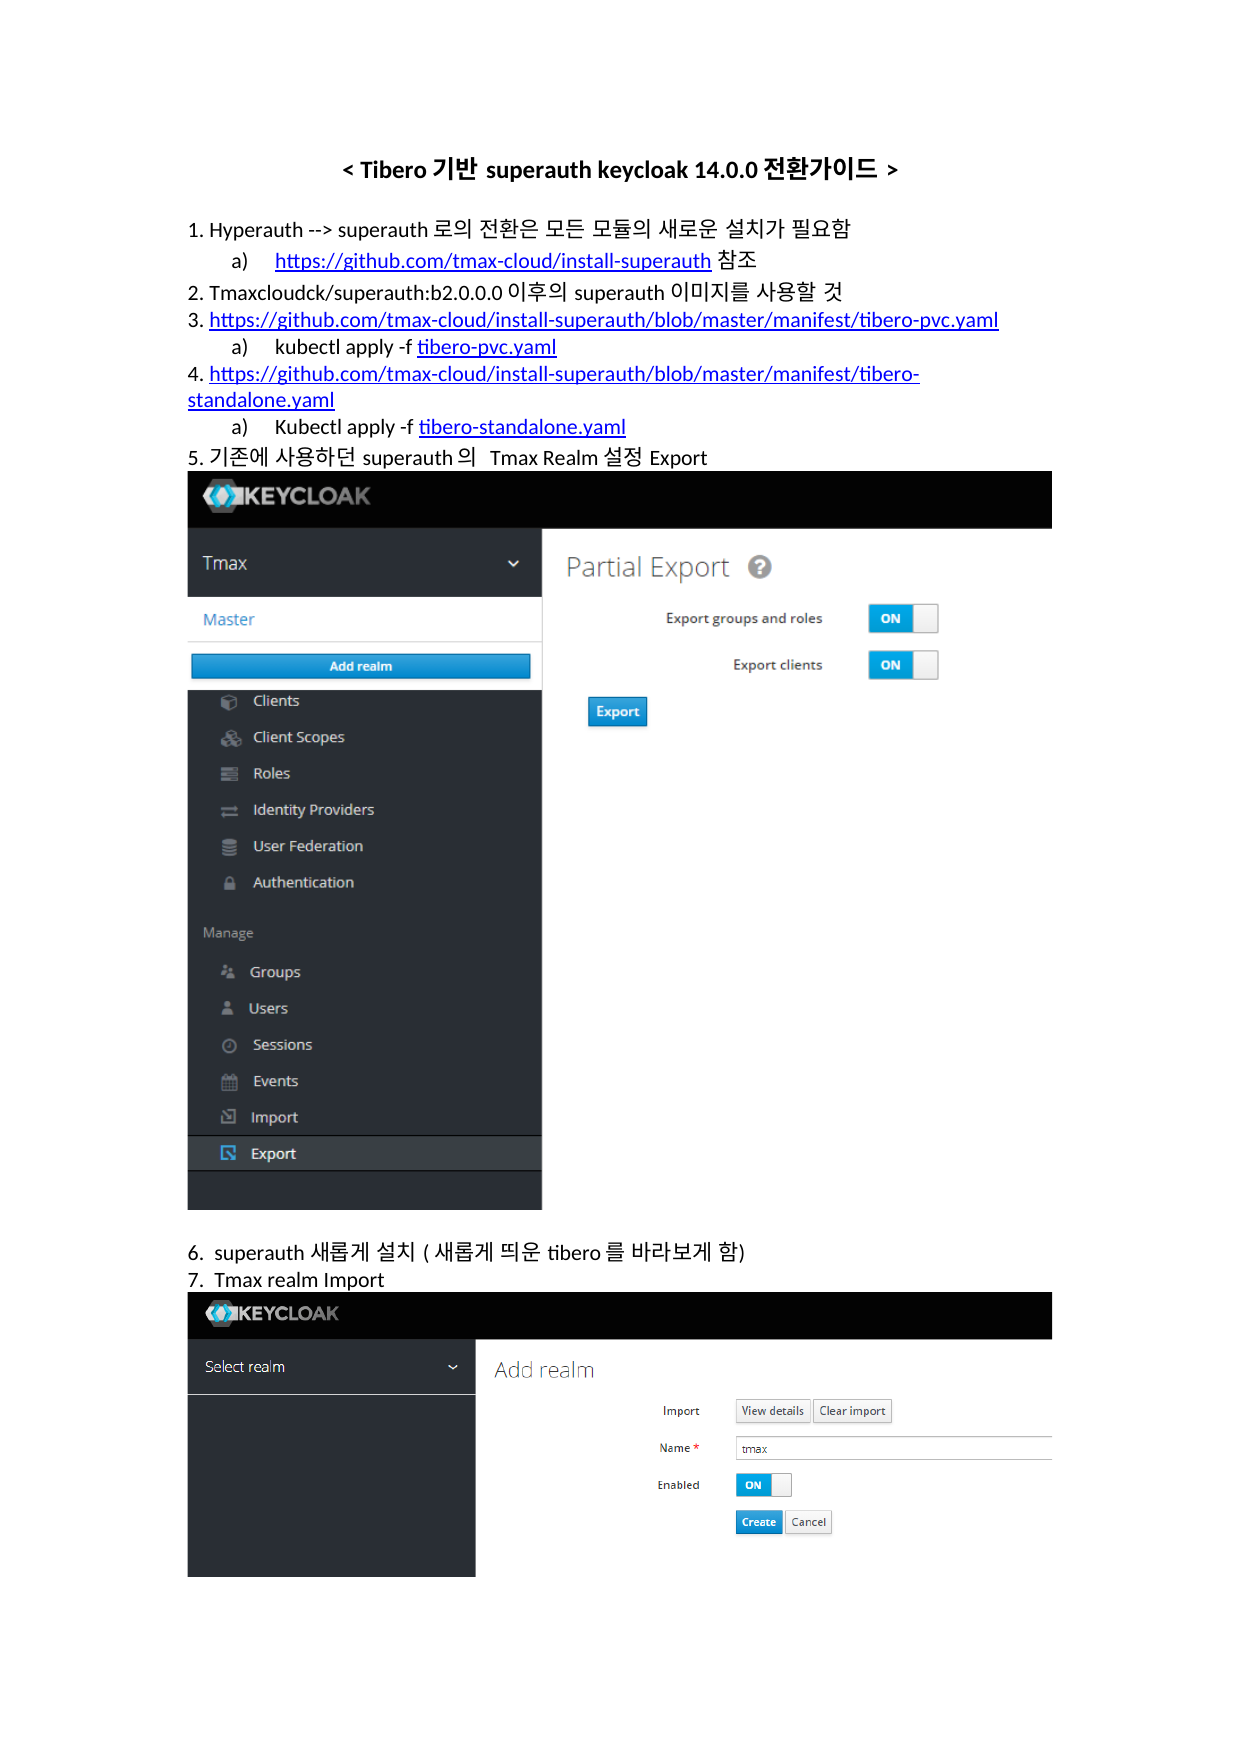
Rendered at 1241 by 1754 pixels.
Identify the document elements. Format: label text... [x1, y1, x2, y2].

text < Tibero 기반 superauth keycloak 14.0.0 전환가이드 > [187, 150, 1053, 186]
list 기존에 사용하던 superauth의 Tmax Realm설정 Export [187, 440, 1053, 472]
list Kubectl apply -f tibero-standalone.yaml [231, 413, 1053, 440]
list Tmaxcloudck/superauth:b2.0.0.0 이후의 superauth 이미지를 사용할 것 [187, 275, 1053, 307]
picture [187, 471, 1052, 1210]
list kubectl apply -f tibero-pvc.yaml [231, 333, 1053, 360]
list Hyperauth --> superauth로의 전환은 모든 모듈의 새로운 설치가 필요함 [187, 212, 1053, 243]
list https://github.com/tmax-cloud/install-superauth 참조 [231, 243, 1053, 275]
list https://github.com/tmax-cloud/install-superauth/blob/master/manifest/tibero-pvc.yaml [187, 307, 1053, 333]
picture [187, 1292, 1053, 1577]
list https://github.com/tmax-cloud/install-superauth/blob/master/manifest/tibero-standalone.yaml [187, 360, 1053, 413]
list superauth 새롭게 설치 ( 새롭게 띄운 tibero를 바라보게 함) [187, 1234, 1053, 1266]
list Tmax realm Import [187, 1266, 1053, 1292]
